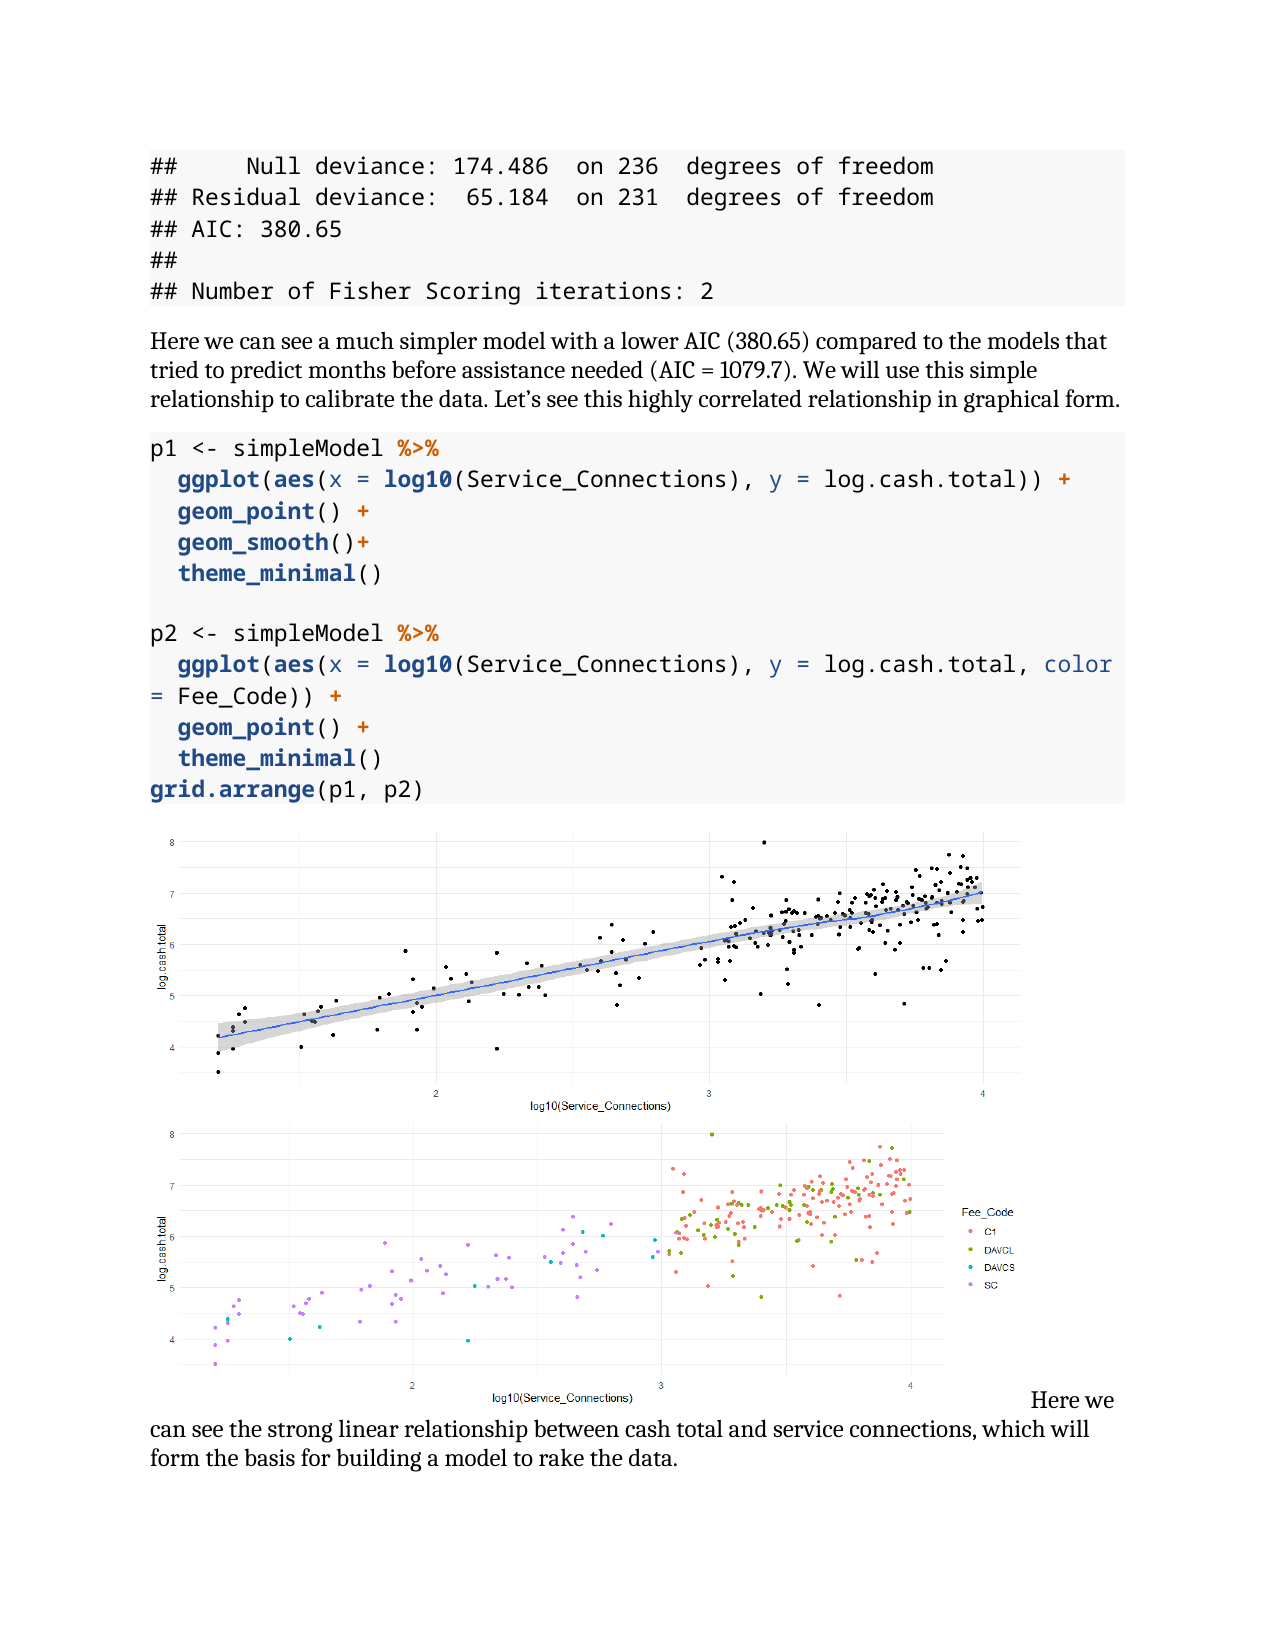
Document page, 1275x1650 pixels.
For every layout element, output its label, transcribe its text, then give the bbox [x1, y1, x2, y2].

text Here we can see a much simpler model with a lower AIC (380.65) compared to the models that tried to predict months before assistance needed (AIC = 1079.7). We will use this simple relationship to calibrate the data. Let’s see this highly correlated relationship in graphical form. [150, 327, 1125, 413]
text p1 <- simpleModel %>% ggplot(aes(x = log10(Service_Connections), y = log.cash.total)) + geom_point() + geom_smooth()+ theme_minimal() p2 <- simpleModel %>% ggplot(aes(x = log10(Service_Connections), y = log.cash.total, color = Fee_Code)) + geom_point() + theme_minimal() grid.arrange(p1, p2) [150, 432, 1125, 804]
picture [150, 825, 1025, 1409]
